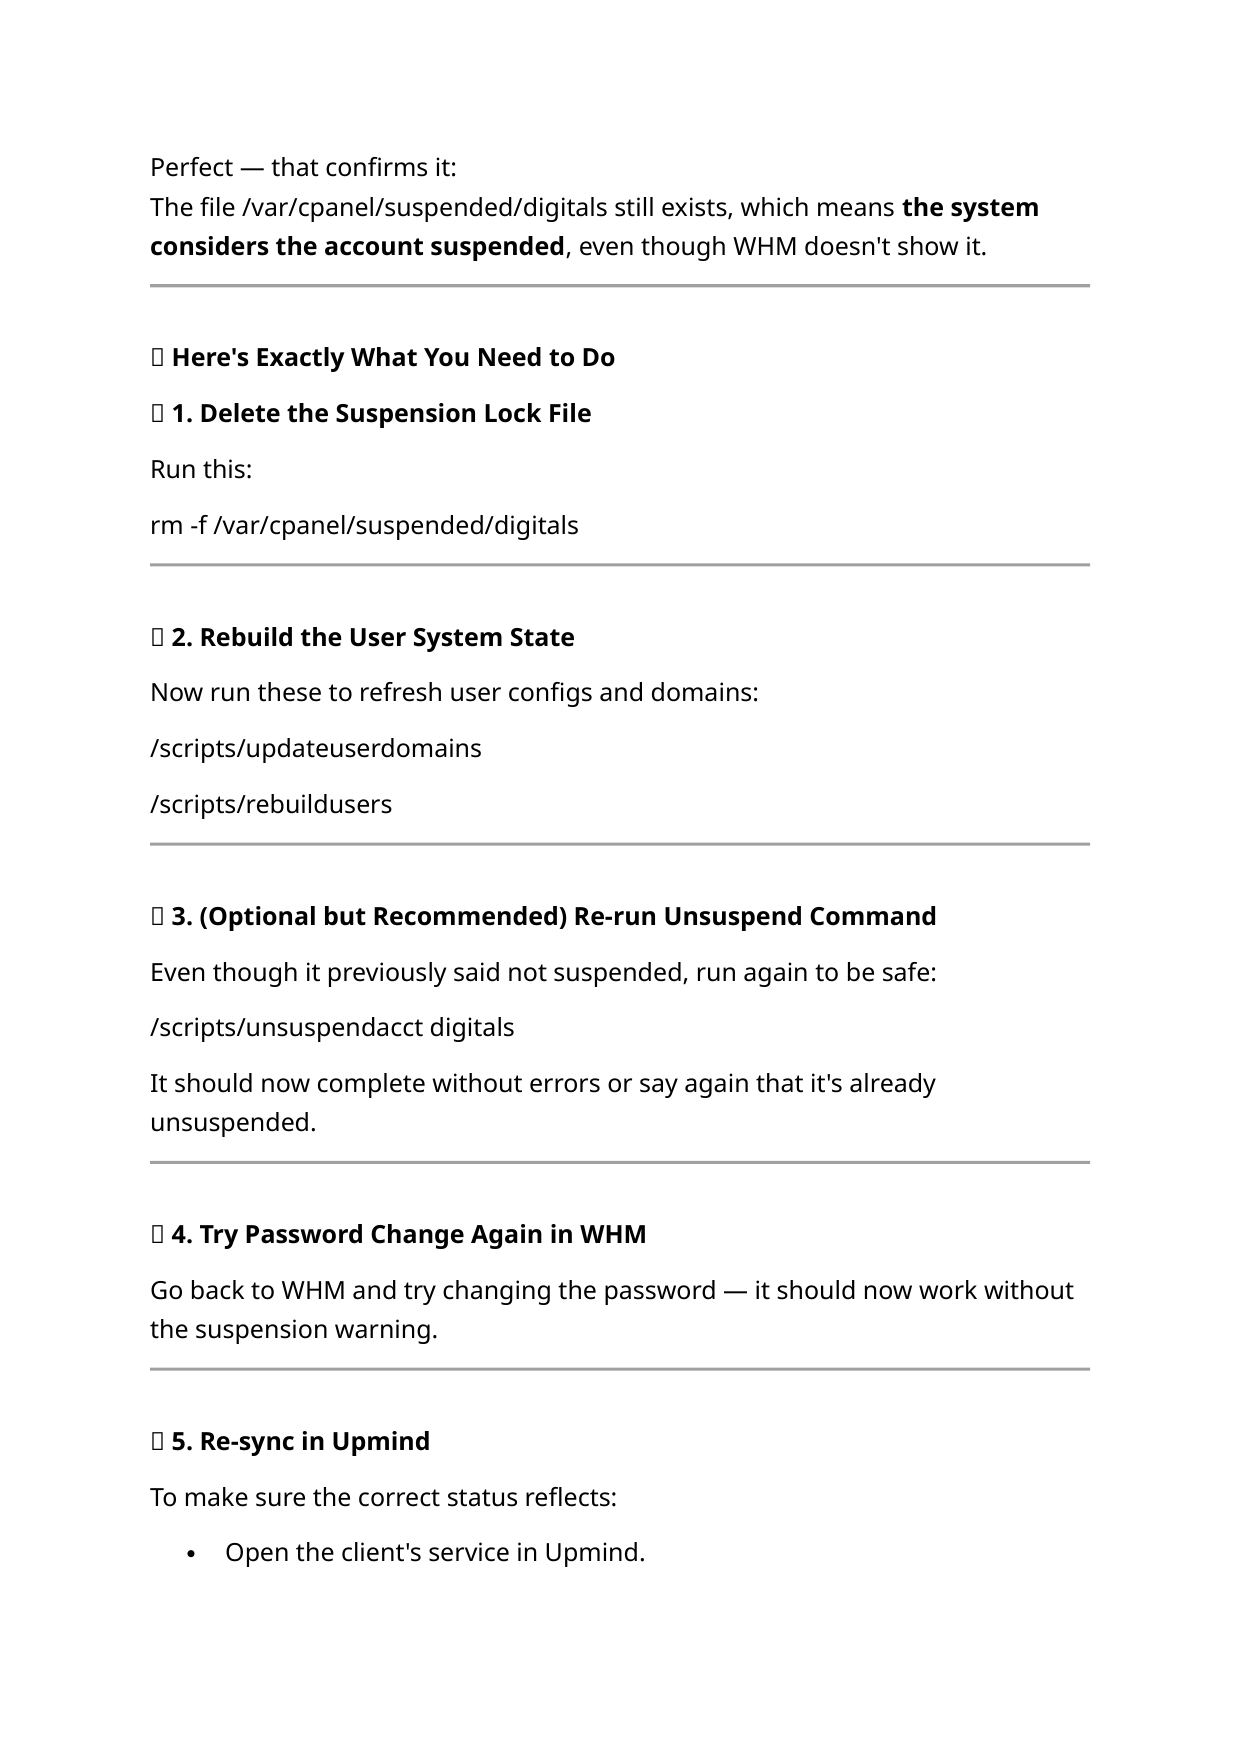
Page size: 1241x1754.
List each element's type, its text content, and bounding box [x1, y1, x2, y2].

text rm -f /var/cpanel/suspended/digitals [150, 507, 1090, 542]
text Perfect — that confirms it: The file /var/cpanel/suspended/digitals still exists, which means the system considers the account suspended, even though WHM doesn't show it. [150, 150, 1090, 262]
text ✅ Here's Exactly What You Need to Do [150, 340, 1090, 374]
text 🚫 3. (Optional but Recommended) Re-run Unsuspend Command [150, 898, 1090, 932]
text /scripts/rebuildusers [150, 787, 1090, 821]
text To make sure the correct status reflects: [150, 1479, 1090, 1513]
text /scripts/updateuserdomains [150, 731, 1090, 765]
list Open the client's service in Upmind. [187, 1535, 1090, 1569]
text Now run these to refresh user configs and domains: [150, 675, 1090, 709]
text Even though it previously said not suspended, run again to be safe: [150, 954, 1090, 988]
text 🔚 5. Re-sync in Upmind [150, 1423, 1090, 1457]
text 🔁 4. Try Password Change Again in WHM [150, 1217, 1090, 1251]
text /scripts/unsuspendacct digitals [150, 1010, 1090, 1044]
text Go back to WHM and try changing the password — it should now work without the suspension warning. [150, 1272, 1090, 1346]
text It should now complete without errors or say again that it's already unsuspended. [150, 1066, 1090, 1139]
text 🔄 2. Rebuild the User System State [150, 619, 1090, 653]
text 🧹 1. Delete the Suspension Lock File [150, 396, 1090, 430]
text Run this: [150, 452, 1090, 486]
